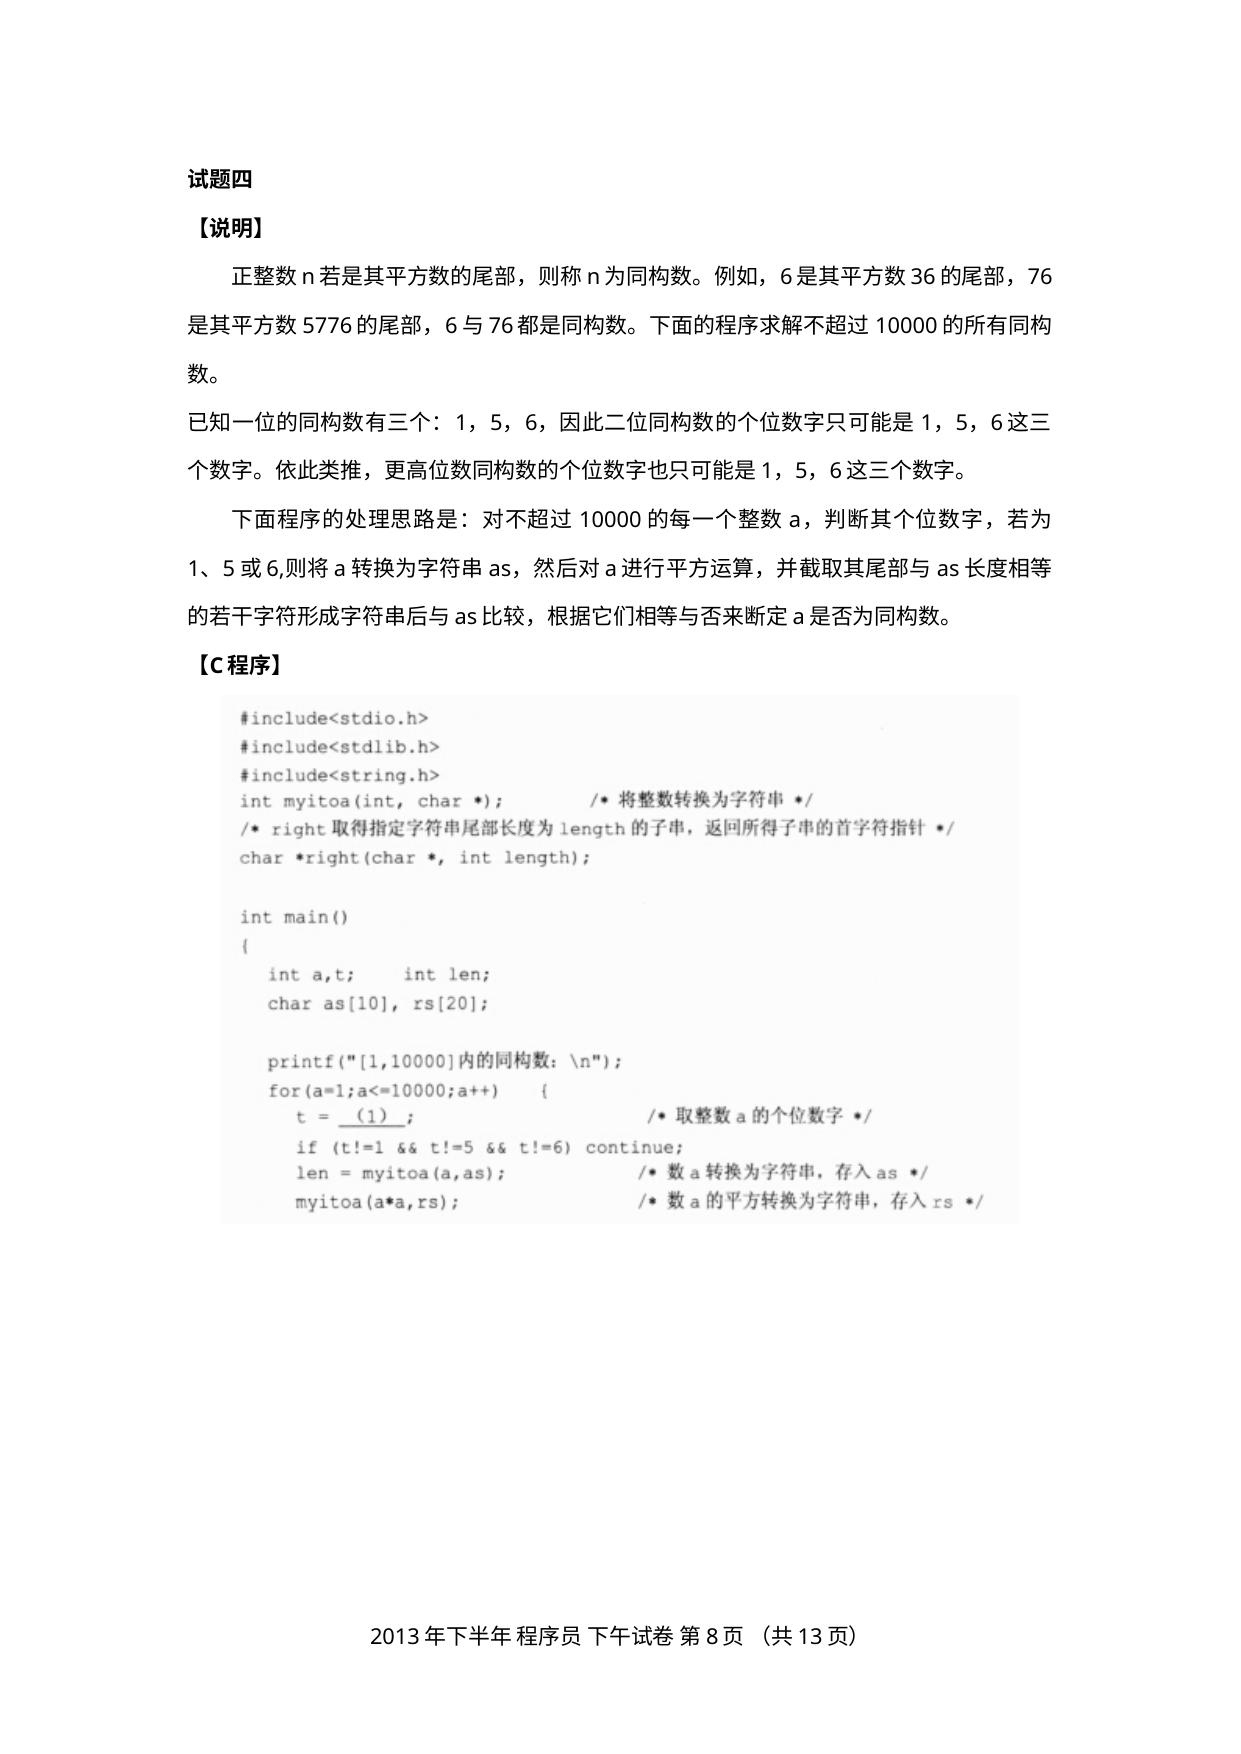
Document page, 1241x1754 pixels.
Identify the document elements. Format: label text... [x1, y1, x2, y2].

picture [220, 695, 1020, 1224]
text 下面程序的处理思路是：对不超过10000的每一个整数a，判断其个位数字，若为1、5或6,则将a转换为字符串as，然后对a进行平方运算，并截取其尾部与as长度相等的若干字符形成字符串后与as比较，根据它们相等与否来断定a是否为同构数。 [187, 502, 1053, 632]
text 已知一位的同构数有三个：1，5，6，因此二位同构数的个位数字只可能是1，5，6这三个数字。依此类推，更高位数同构数的个位数字也只可能是1，5，6这三个数字。 [187, 404, 1053, 486]
text 【C程序】 [187, 647, 1053, 680]
text 【说明】 [187, 210, 1053, 243]
text 正整数n若是其平方数的尾部，则称n为同构数。例如，6是其平方数36的尾部，76是其平方数5776的尾部，6与76都是同构数。下面的程序求解不超过10000的所有同构数。 [187, 259, 1053, 389]
text 试题四 [187, 162, 1053, 194]
